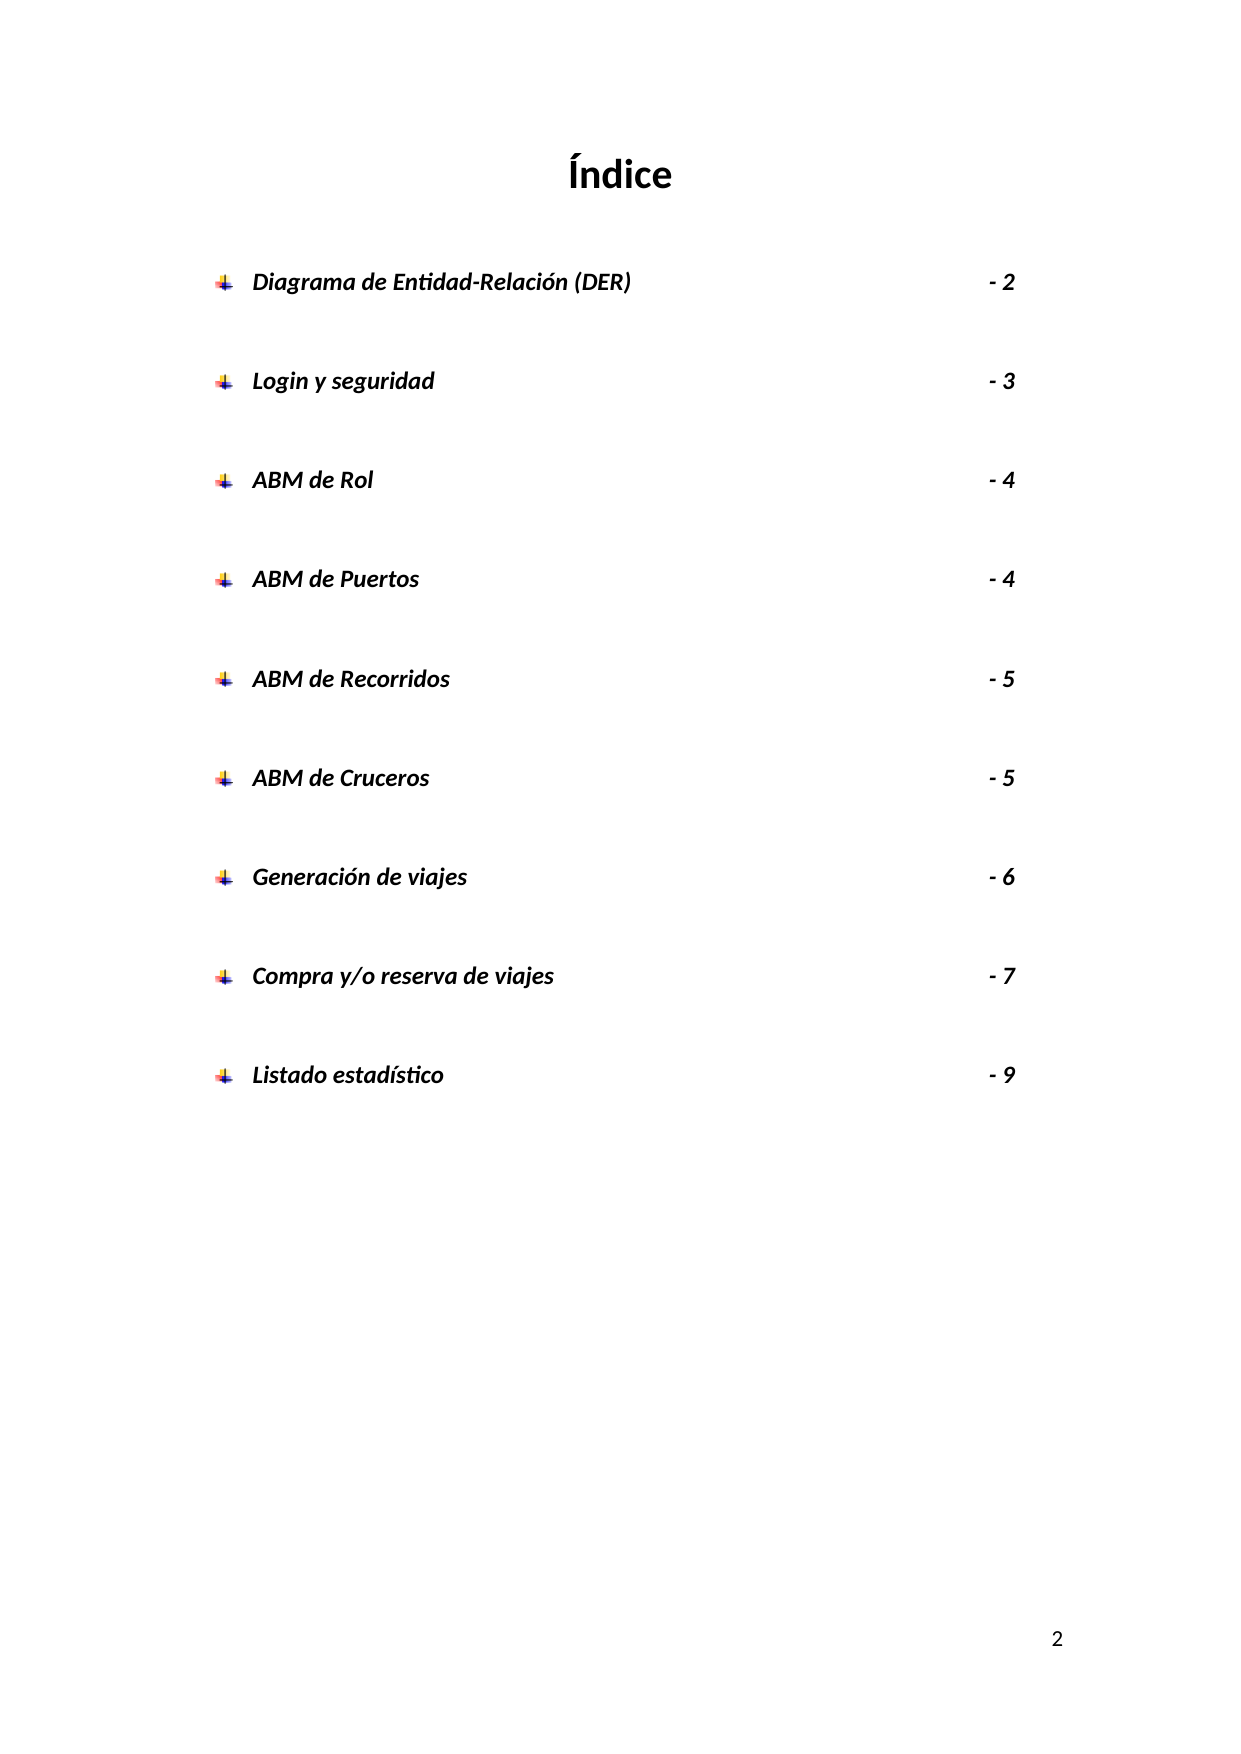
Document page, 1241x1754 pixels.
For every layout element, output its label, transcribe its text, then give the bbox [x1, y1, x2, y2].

picture [215, 373, 233, 390]
list ABM de Rol - 4 [215, 464, 1063, 495]
picture [215, 472, 233, 489]
picture [215, 571, 233, 588]
picture [215, 670, 233, 687]
picture [215, 273, 233, 291]
picture [215, 1067, 233, 1084]
list ABM de Recorridos - 5 [215, 663, 1063, 693]
list Compra y/o reserva de viajes - 7 [215, 960, 1063, 991]
list Diagrama de Entidad-Relación (DER) - 2 [215, 266, 1063, 297]
list Generación de viajes - 6 [215, 861, 1063, 892]
list Listado estadístico - 9 [215, 1059, 1063, 1090]
picture [215, 968, 233, 985]
list ABM de Cruceros - 5 [215, 762, 1063, 792]
text Índice [177, 148, 1063, 198]
list ABM de Puertos - 4 [215, 563, 1063, 594]
picture [215, 769, 233, 787]
picture [215, 868, 233, 886]
list Login y seguridad - 3 [215, 365, 1063, 396]
